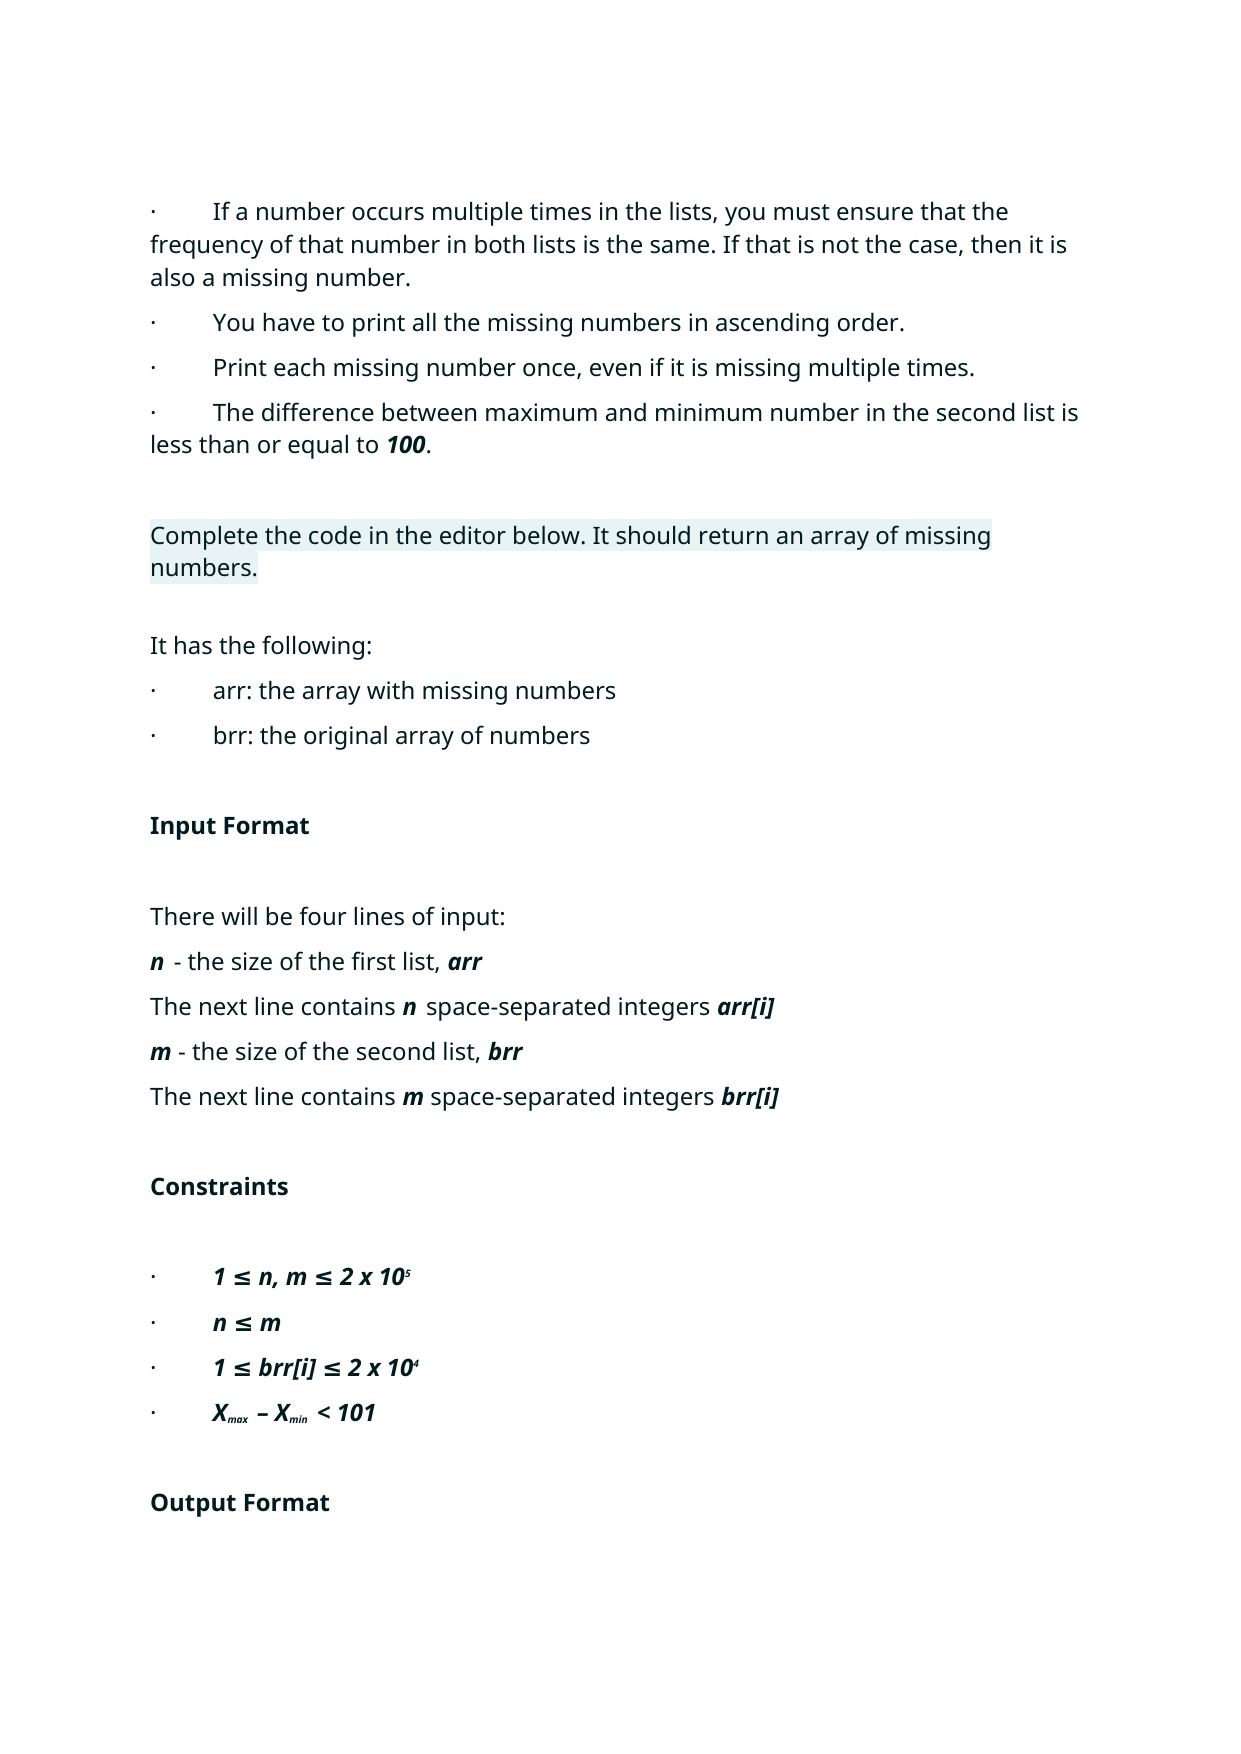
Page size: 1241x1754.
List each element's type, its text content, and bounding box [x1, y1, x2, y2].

text · Print each missing number once, even if it is missing multiple times. [150, 351, 1090, 383]
text · The difference between maximum and minimum number in the second list is less than or equal to 100. [150, 396, 1090, 461]
text n - the size of the first list, arr [150, 944, 1090, 977]
text There will be four lines of input: [150, 899, 1090, 932]
text Complete the code in the editor below. It should return an array of missing numbers. [150, 518, 1090, 584]
text It has the following: [150, 629, 1090, 661]
text · Xmax – Xmin < 101 [150, 1396, 1090, 1428]
text Input Format [150, 809, 1090, 842]
text · You have to print all the missing numbers in ascending order. [150, 305, 1090, 338]
text · n ≤ m [150, 1305, 1090, 1338]
text The next line contains n space-separated integers arr[i] [150, 989, 1090, 1022]
text m - the size of the second list, brr [150, 1035, 1090, 1067]
text · If a number occurs multiple times in the lists, you must ensure that the frequency of that number in both lists is the same. If that is not the case, then it is also a missing number. [150, 195, 1090, 293]
text Output Format [150, 1486, 1090, 1518]
text · 1 ≤ brr[i] ≤ 2 x 104 [150, 1350, 1090, 1383]
text · brr: the original array of numbers [150, 719, 1090, 752]
text Constraints [150, 1170, 1090, 1203]
text · arr: the array with missing numbers [150, 674, 1090, 706]
text The next line contains m space-separated integers brr[i] [150, 1080, 1090, 1112]
text · 1 ≤ n, m ≤ 2 x 105 [150, 1260, 1090, 1293]
